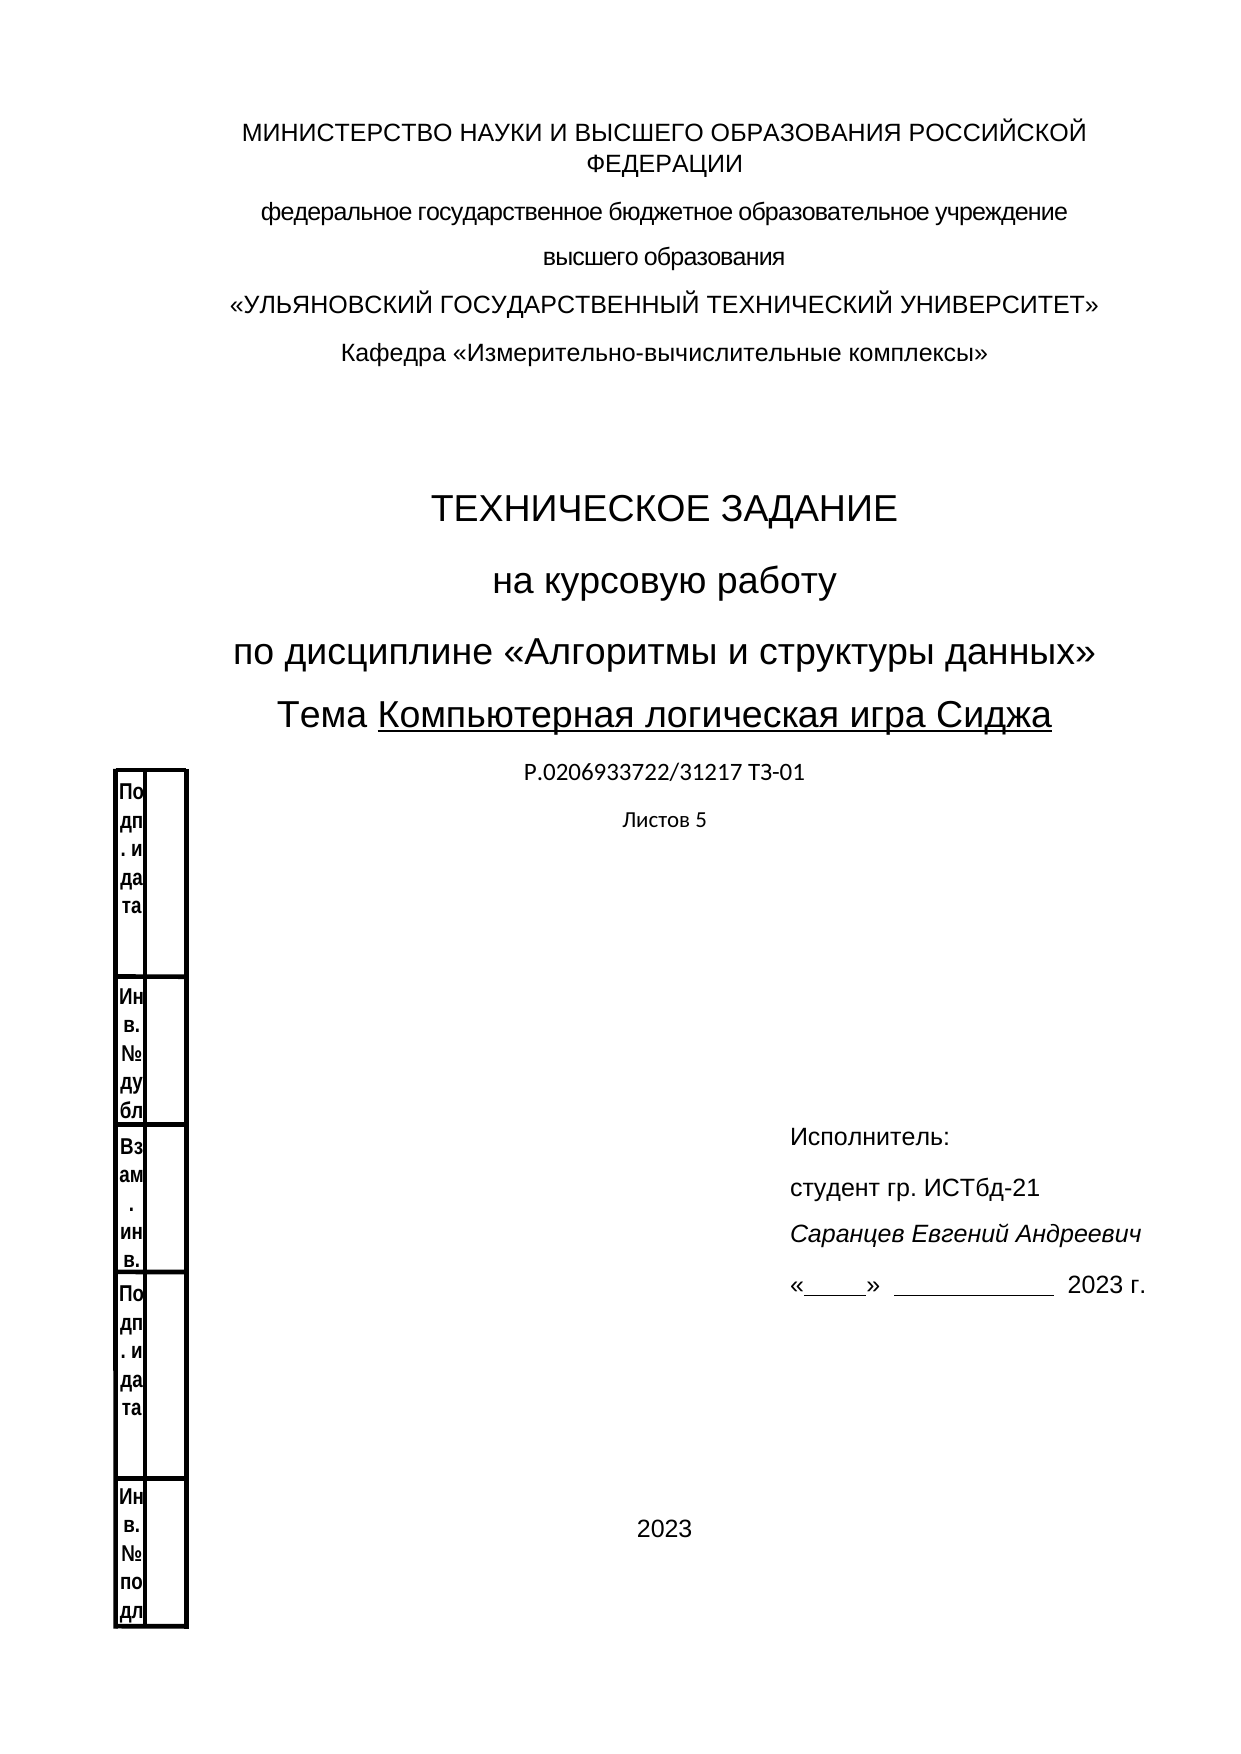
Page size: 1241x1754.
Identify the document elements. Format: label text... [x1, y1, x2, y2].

text МИНИСТЕРСТВО НАУКИ И ВЫСШЕГО ОБРАЗОВАНИЯ РОССИЙСКОЙ ФЕДЕРАЦИИ [177, 118, 1152, 178]
text Кафедра «Измерительно-вычислительные комплексы» [177, 338, 1152, 366]
text по дисциплине «Алгоритмы и структуры данных» [177, 629, 1152, 673]
text Р.0206933722/31217 ТЗ-01 [177, 756, 1152, 786]
text на курсовую работу [177, 558, 1152, 601]
text высшего образования [177, 242, 1152, 271]
text ТЕХНИЧЕСКОЕ ЗАДАНИЕ [177, 486, 1152, 529]
text 2023 [177, 1514, 1152, 1543]
text студент гр. ИСТбд-21 [790, 1173, 1152, 1202]
text Тема Компьютерная логическая игра Сиджа [177, 693, 1152, 736]
text Саранцев Евгений Андреевич [790, 1219, 1152, 1247]
text « » 2023 г. [790, 1270, 1152, 1298]
text федеральное государственное бюджетное образовательное учреждение [177, 197, 1152, 226]
text Исполнитель: [790, 1122, 1152, 1151]
text Листов 5 [177, 806, 1152, 833]
text «УЛЬЯНОВСКИЙ ГОСУДАРСТВЕННЫЙ ТЕХНИЧЕСКИЙ УНИВЕРСИТЕТ» [177, 290, 1152, 319]
